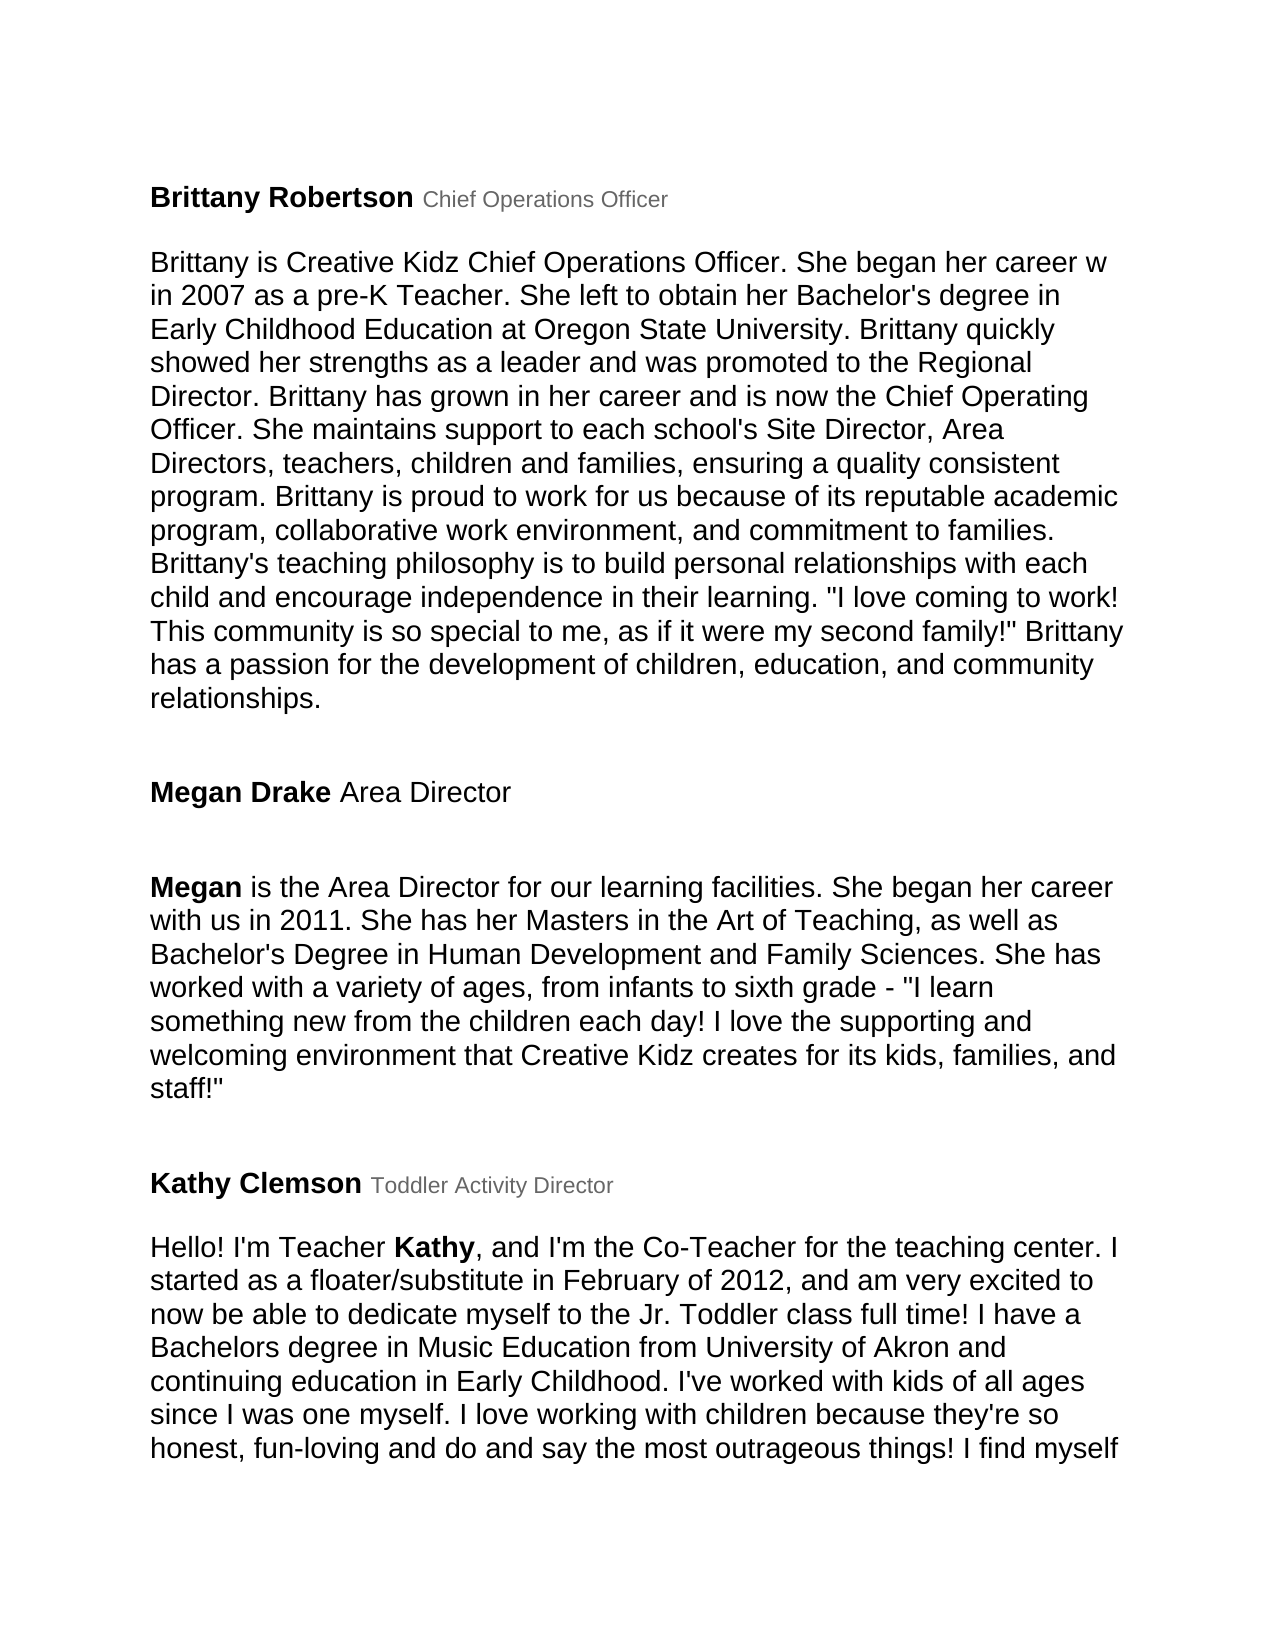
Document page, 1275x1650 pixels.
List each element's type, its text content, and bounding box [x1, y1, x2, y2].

text Kathy Clemson Toddler Activity Director [150, 1166, 1125, 1199]
text Brittany Robertson Chief Operations Officer [150, 181, 1125, 214]
text Megan is the Area Director for our learning facilities. She began her career with us in 2011. She has her Masters in the Art of Teaching, as well as Bachelor's Degree in Human Development and Family Sciences. She has worked with a variety of ages, from infants to sixth grade - "I learn something new from the children each day! I love the supporting and welcoming environment that Creative Kidz creates for its kids, families, and staff!" [150, 870, 1125, 1104]
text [150, 1230, 1125, 1464]
text Brittany is Creative Kidz Chief Operations Officer. She began her career w in 2007 as a pre-K Teacher. She left to obtain her Bachelor's degree in Early Childhood Education at Oregon State University. Brittany quickly showed her strengths as a leader and was promoted to the Regional Director. Brittany has grown in her career and is now the Chief Operating Officer. She maintains support to each school's Site Director, Area Directors, teachers, children and families, ensuring a quality consistent program. Brittany is proud to work for us because of its reputable academic program, collaborative work environment, and commitment to families. Brittany's teaching philosophy is to build personal relationships with each child and encourage independence in their learning. "I love coming to work! This community is so special to me, as if it were my second family!" Brittany has a passion for the development of children, education, and community relationships. [150, 244, 1125, 714]
text Megan Drake Area Director [150, 775, 1125, 809]
